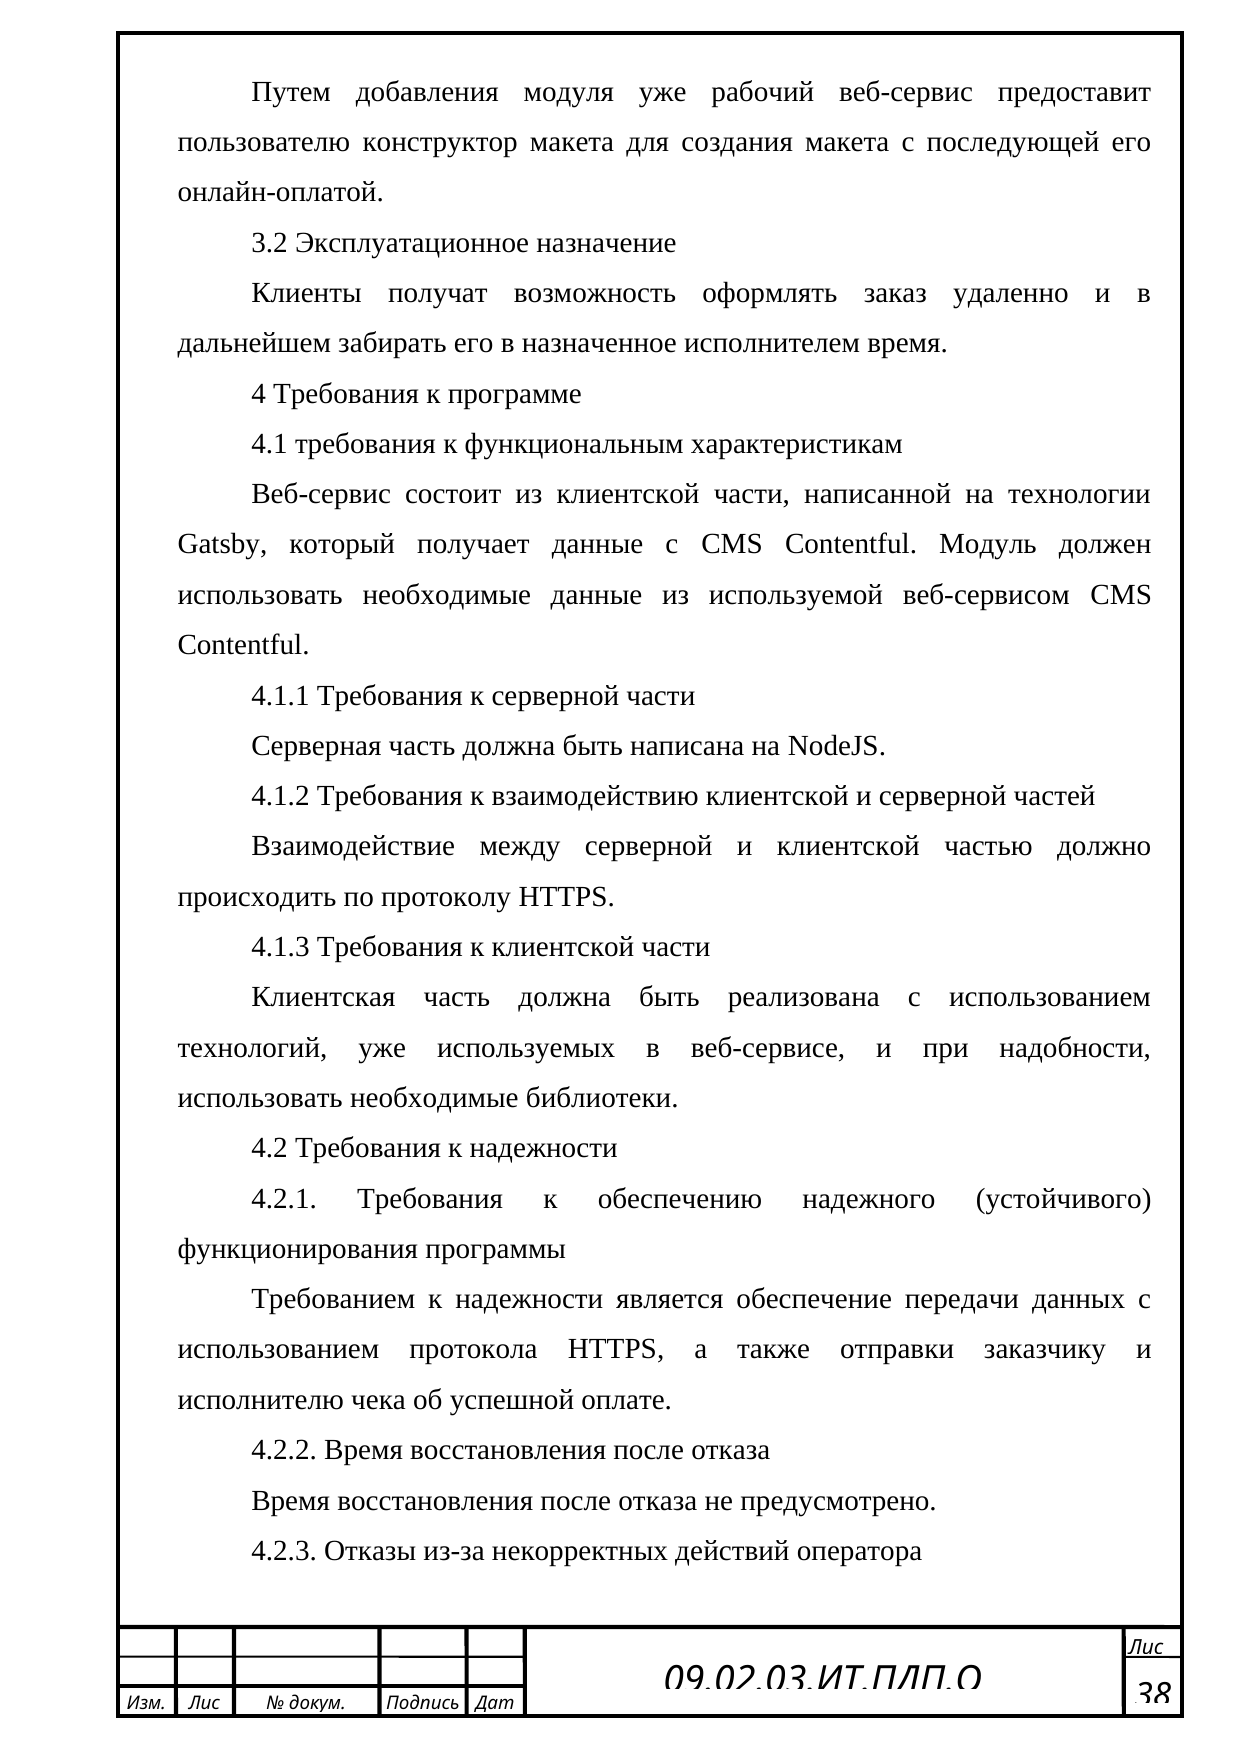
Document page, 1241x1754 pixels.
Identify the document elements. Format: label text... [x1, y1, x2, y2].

text 4.1.3 Требования к клиентской части [177, 929, 1152, 963]
text 4.2.3. Отказы из-за некорректных действий оператора [177, 1533, 1152, 1566]
text Клиентская часть должна быть реализована с использованием технологий, уже используемых в веб-сервисе, и при надобности, использовать необходимые библиотеки. [177, 979, 1152, 1114]
text Серверная часть должна быть написана на NodeJS. [177, 728, 1152, 761]
text 4.2 Требования к надежности [177, 1130, 1152, 1164]
text 4.1 требования к функциональным характеристикам [177, 426, 1152, 459]
text 4.2.1. Требования к обеспечению надежного (устойчивого) функционирования программы [177, 1181, 1152, 1264]
text Путем добавления модуля уже рабочий веб-сервис предоставит пользователю конструктор макета для создания макета с последующей его онлайн-оплатой. [177, 74, 1152, 208]
text Взаимодействие между серверной и клиентской частью должно происходить по протоколу HTTPS. [177, 828, 1152, 912]
text Время восстановления после отказа не предусмотрено. [177, 1483, 1152, 1516]
text 4.2.2. Время восстановления после отказа [177, 1432, 1152, 1466]
text 4.1.1 Требования к серверной части [177, 678, 1152, 711]
text Клиенты получат возможность оформлять заказ удаленно и в дальнейшем забирать его в назначенное исполнителем время. [177, 275, 1152, 359]
text Веб-сервис состоит из клиентской части, написанной на технологии Gatsby, который получает данные с CMS Contentful. Модуль должен использовать необходимые данные из используемой веб-сервисом CMS Contentful. [177, 476, 1152, 661]
text 4.1.2 Требования к взаимодействию клиентской и серверной частей [177, 778, 1152, 812]
text Требованием к надежности является обеспечение передачи данных с использованием протокола HTTPS, а также отправки заказчику и исполнителю чека об успешной оплате. [177, 1281, 1152, 1416]
text 4 Требования к программе [177, 376, 1152, 409]
text 3.2 Эксплуатационное назначение [177, 225, 1152, 258]
